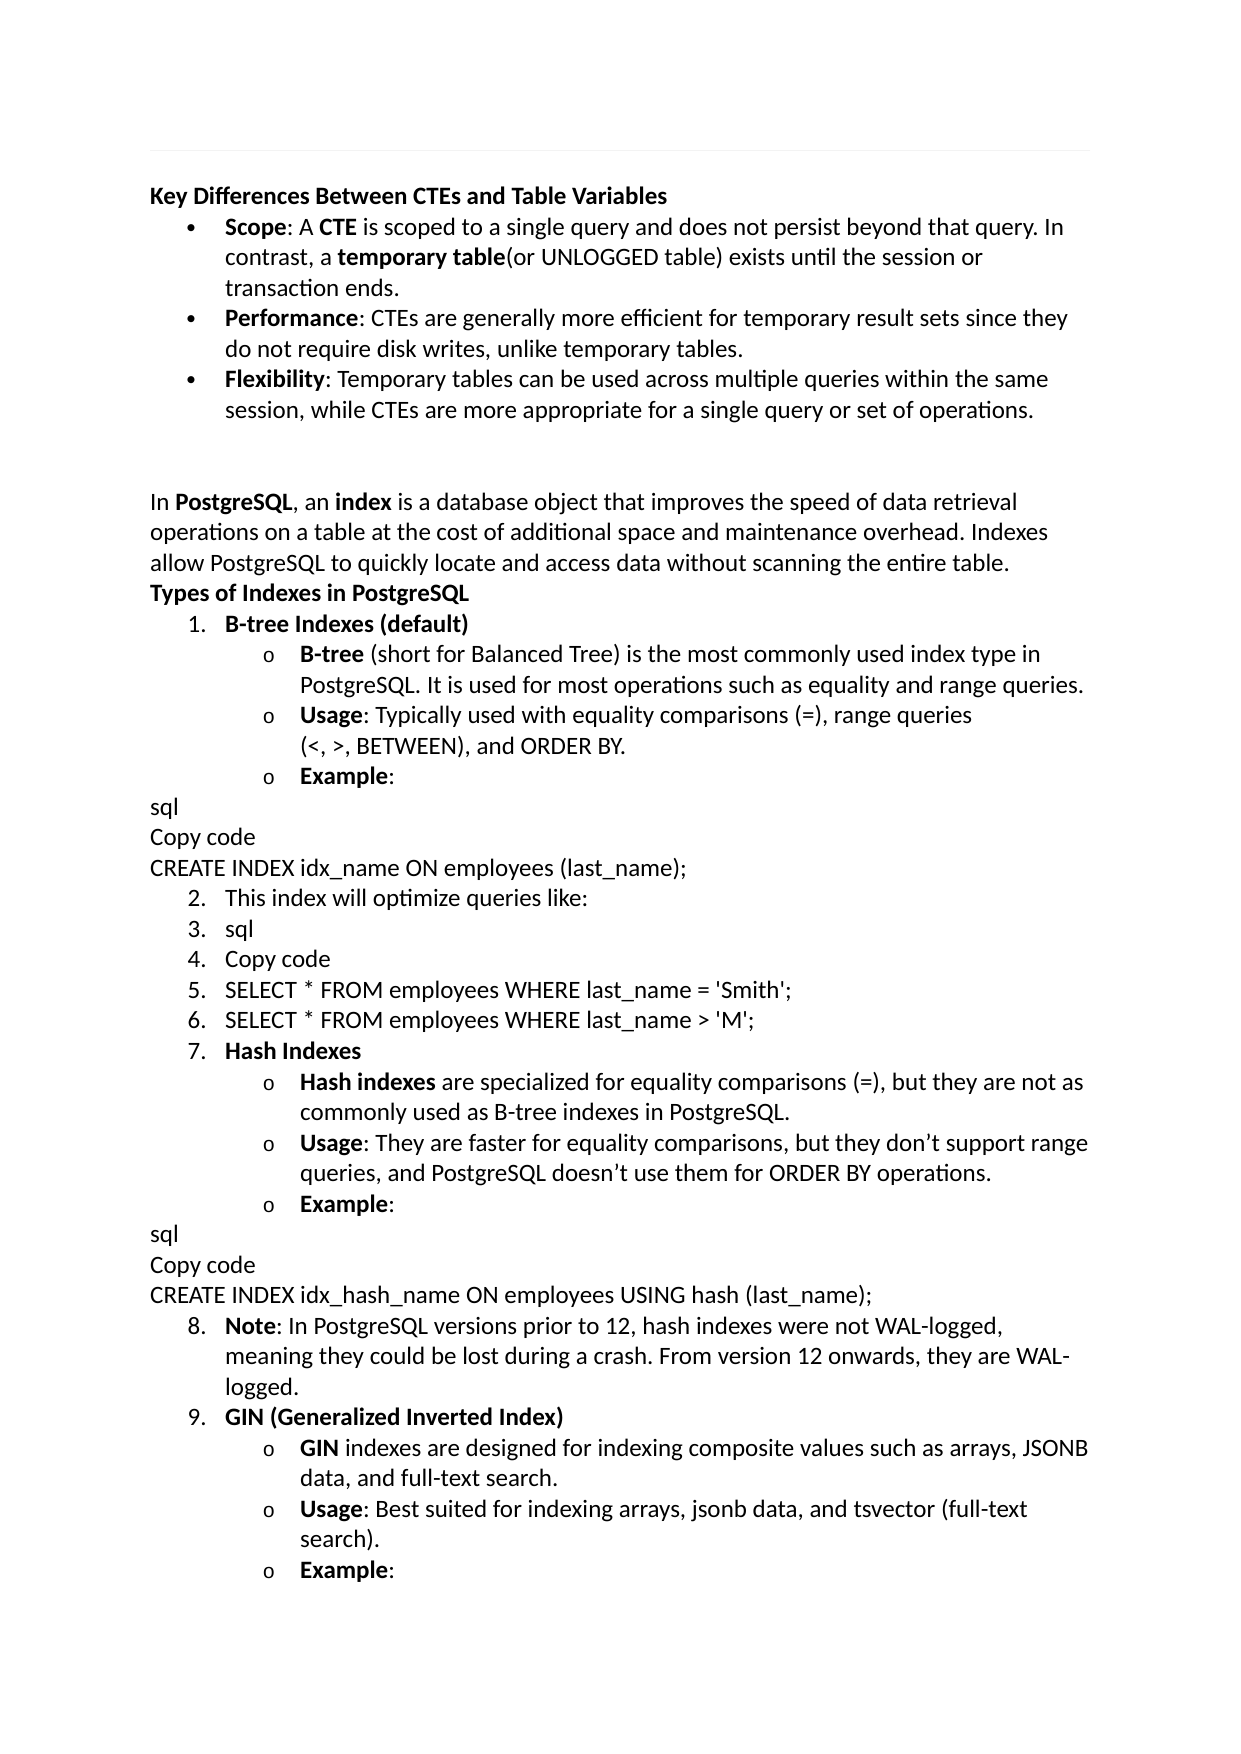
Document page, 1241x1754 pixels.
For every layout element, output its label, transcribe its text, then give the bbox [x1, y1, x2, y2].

list Example: [262, 1554, 1090, 1584]
text Types of Indexes in PostgreSQL [150, 577, 1090, 608]
list Usage: Typically used with equality comparisons (=), range queries (<, >, BETWEEN), and ORDER BY. [262, 699, 1090, 760]
text CREATE INDEX idx_hash_name ON employees USING hash (last_name); [150, 1279, 1090, 1310]
list SELECT * FROM employees WHERE last_name = 'Smith'; [187, 974, 1090, 1004]
list This index will optimize queries like: [187, 882, 1090, 913]
list Flexibility: Temporary tables can be used across multiple queries within the same session, while CTEs are more appropriate for a single query or set of operations. [187, 364, 1090, 425]
list B-tree (short for Balanced Tree) is the most commonly used index type in PostgreSQL. It is used for most operations such as equality and range queries. [262, 638, 1090, 699]
list Hash Indexes [187, 1035, 1090, 1066]
list Copy code [187, 943, 1090, 974]
list B-tree Indexes (default) [187, 608, 1090, 638]
text In PostgreSQL, an index is a database object that improves the speed of data retrieval operations on a table at the cost of additional space and maintenance overhead. Indexes allow PostgreSQL to quickly locate and access data without scanning the entire table. [150, 486, 1090, 577]
list Note: In PostgreSQL versions prior to 12, hash indexes were not WAL-logged, meaning they could be lost during a crash. From version 12 onwards, they are WAL-logged. [187, 1310, 1090, 1401]
text CREATE INDEX idx_name ON employees (last_name); [150, 852, 1090, 882]
text Copy code [150, 821, 1090, 852]
text sql [150, 1218, 1090, 1249]
text Key Differences Between CTEs and Table Variables [150, 181, 1090, 211]
list GIN indexes are designed for indexing composite values such as arrays, JSONB data, and full-text search. [262, 1432, 1090, 1493]
text Copy code [150, 1249, 1090, 1279]
list Usage: They are faster for equality comparisons, but they don’t support range queries, and PostgreSQL doesn’t use them for ORDER BY operations. [262, 1127, 1090, 1188]
list SELECT * FROM employees WHERE last_name > 'M'; [187, 1004, 1090, 1035]
list Usage: Best suited for indexing arrays, jsonb data, and tsvector (full-text search). [262, 1493, 1090, 1554]
list Hash indexes are specialized for equality comparisons (=), but they are not as commonly used as B-tree indexes in PostgreSQL. [262, 1066, 1090, 1127]
list GIN (Generalized Inverted Index) [187, 1401, 1090, 1432]
list Performance: CTEs are generally more efficient for temporary result sets since they do not require disk writes, unlike temporary tables. [187, 303, 1090, 364]
text sql [150, 791, 1090, 821]
list Example: [262, 760, 1090, 791]
list Example: [262, 1188, 1090, 1218]
list sql [187, 913, 1090, 943]
list Scope: A CTE is scoped to a single query and does not persist beyond that query. In contrast, a temporary table(or UNLOGGED table) exists until the session or transaction ends. [187, 211, 1090, 303]
